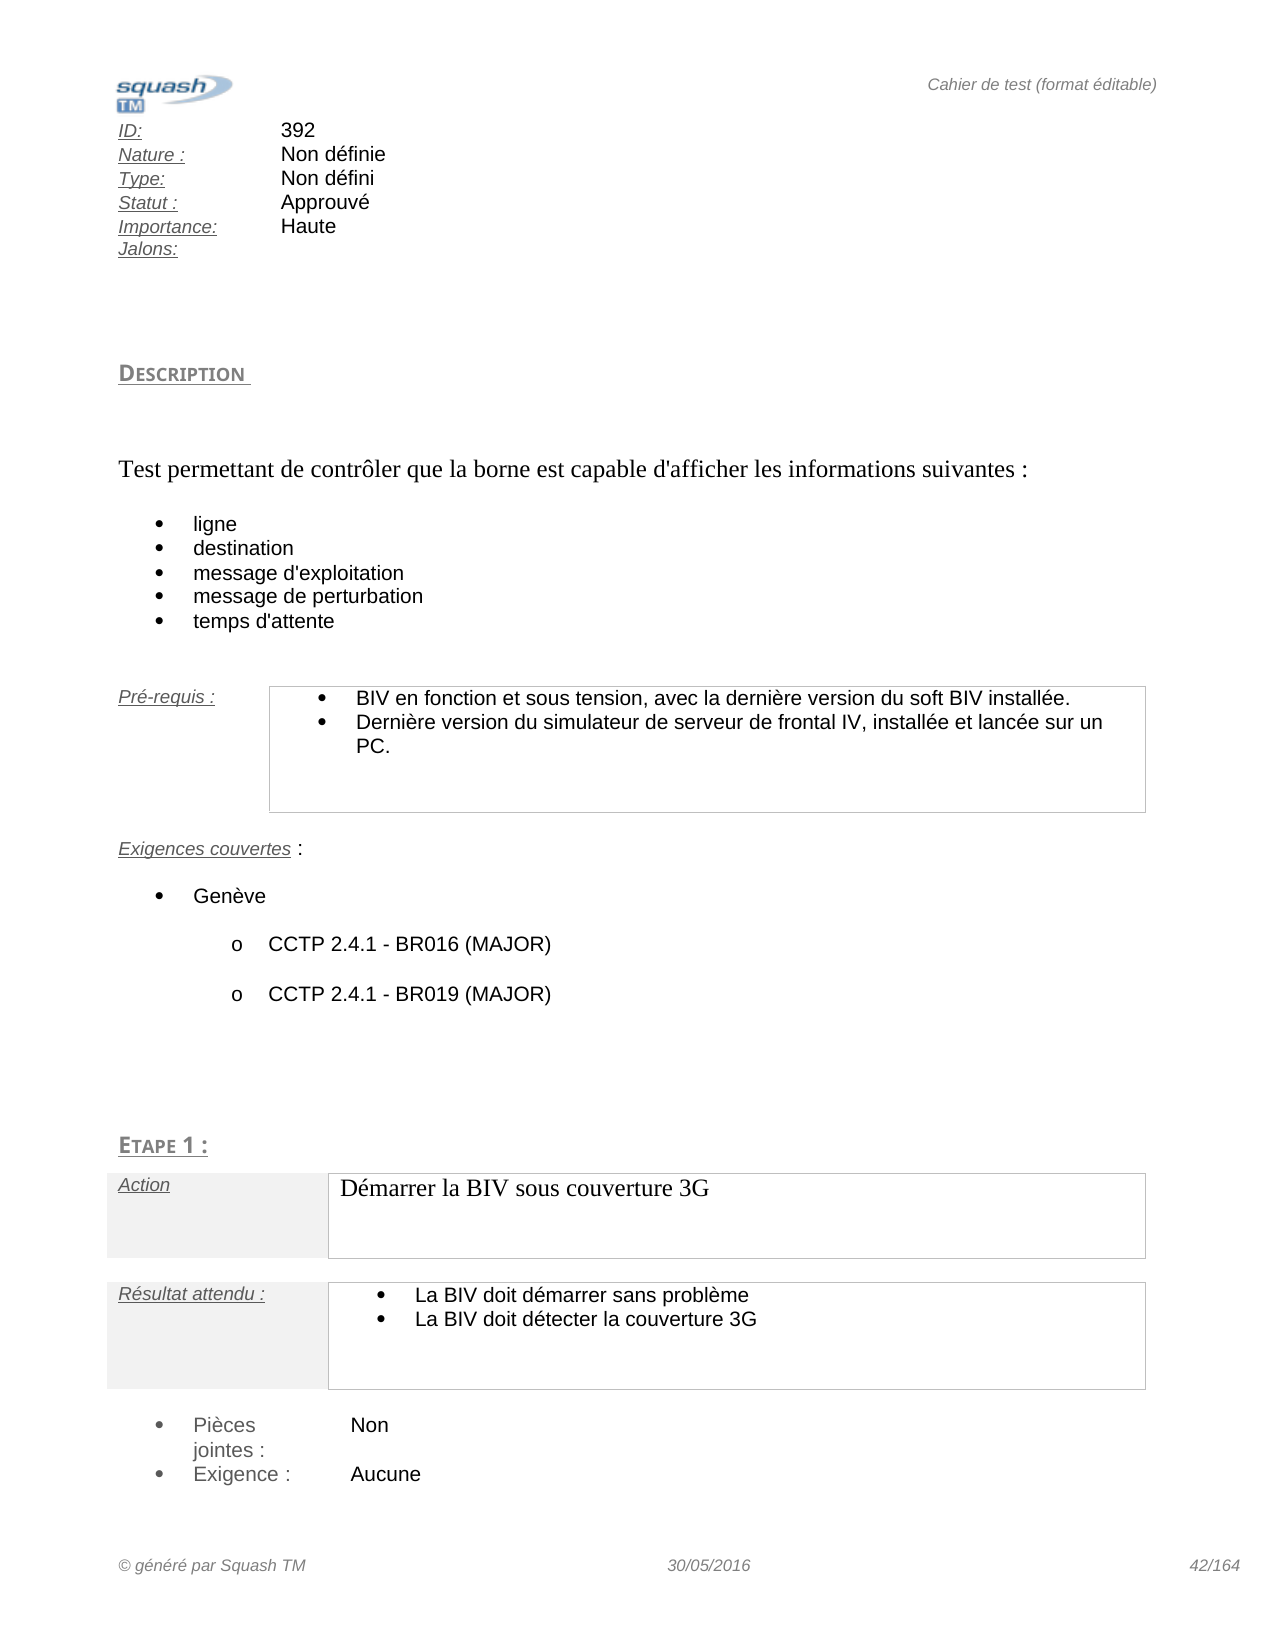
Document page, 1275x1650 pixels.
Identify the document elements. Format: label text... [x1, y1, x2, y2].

text Nature : Non définie [118, 142, 1157, 166]
table_header Résultat attendu : [107, 1282, 328, 1389]
text Importance: Haute [118, 214, 1157, 238]
table_header Non [339, 1413, 1168, 1461]
text Jalons: [118, 238, 1157, 259]
table_header Action [107, 1173, 328, 1258]
table_header Pièces jointes : [107, 1413, 339, 1461]
text Statut : Approuvé [118, 190, 1157, 214]
list destination [156, 536, 1157, 560]
table_header Pré-requis : [107, 686, 269, 811]
text Test permettant de contrôler que la borne est capable d'afficher les informations suivantes : [118, 454, 1157, 483]
list CCTP 2.4.1 - BR016 (MAJOR) [231, 932, 1157, 958]
list temps d'attente [156, 608, 1157, 632]
text Type: Non défini [118, 166, 1157, 190]
picture [111, 69, 237, 117]
list message d'exploitation [156, 560, 1157, 584]
table_cell Exigence : [107, 1461, 339, 1485]
table_header La BIV doit démarrer sans problème La BIV doit détecter la couverture 3G [329, 1283, 1145, 1389]
text Exigences couvertes : [118, 836, 1157, 860]
table_header BIV en fonction et sous tension, avec la dernière version du soft BIV installée. Dernière version du simulateur de serveur de frontal IV, installée et lancée sur un PC. [270, 687, 1145, 811]
list CCTP 2.4.1 - BR019 (MAJOR) [231, 982, 1157, 1007]
list ligne [156, 512, 1157, 536]
subtitle Etape 1 : [118, 1129, 1157, 1161]
text ID: 392 [118, 118, 1157, 142]
table_cell Aucune [339, 1461, 1168, 1485]
list Genève [156, 884, 1157, 908]
table_header Démarrer la BIV sous couverture 3G [329, 1174, 1145, 1258]
subtitle Description [118, 357, 1157, 389]
list message de perturbation [156, 584, 1157, 608]
